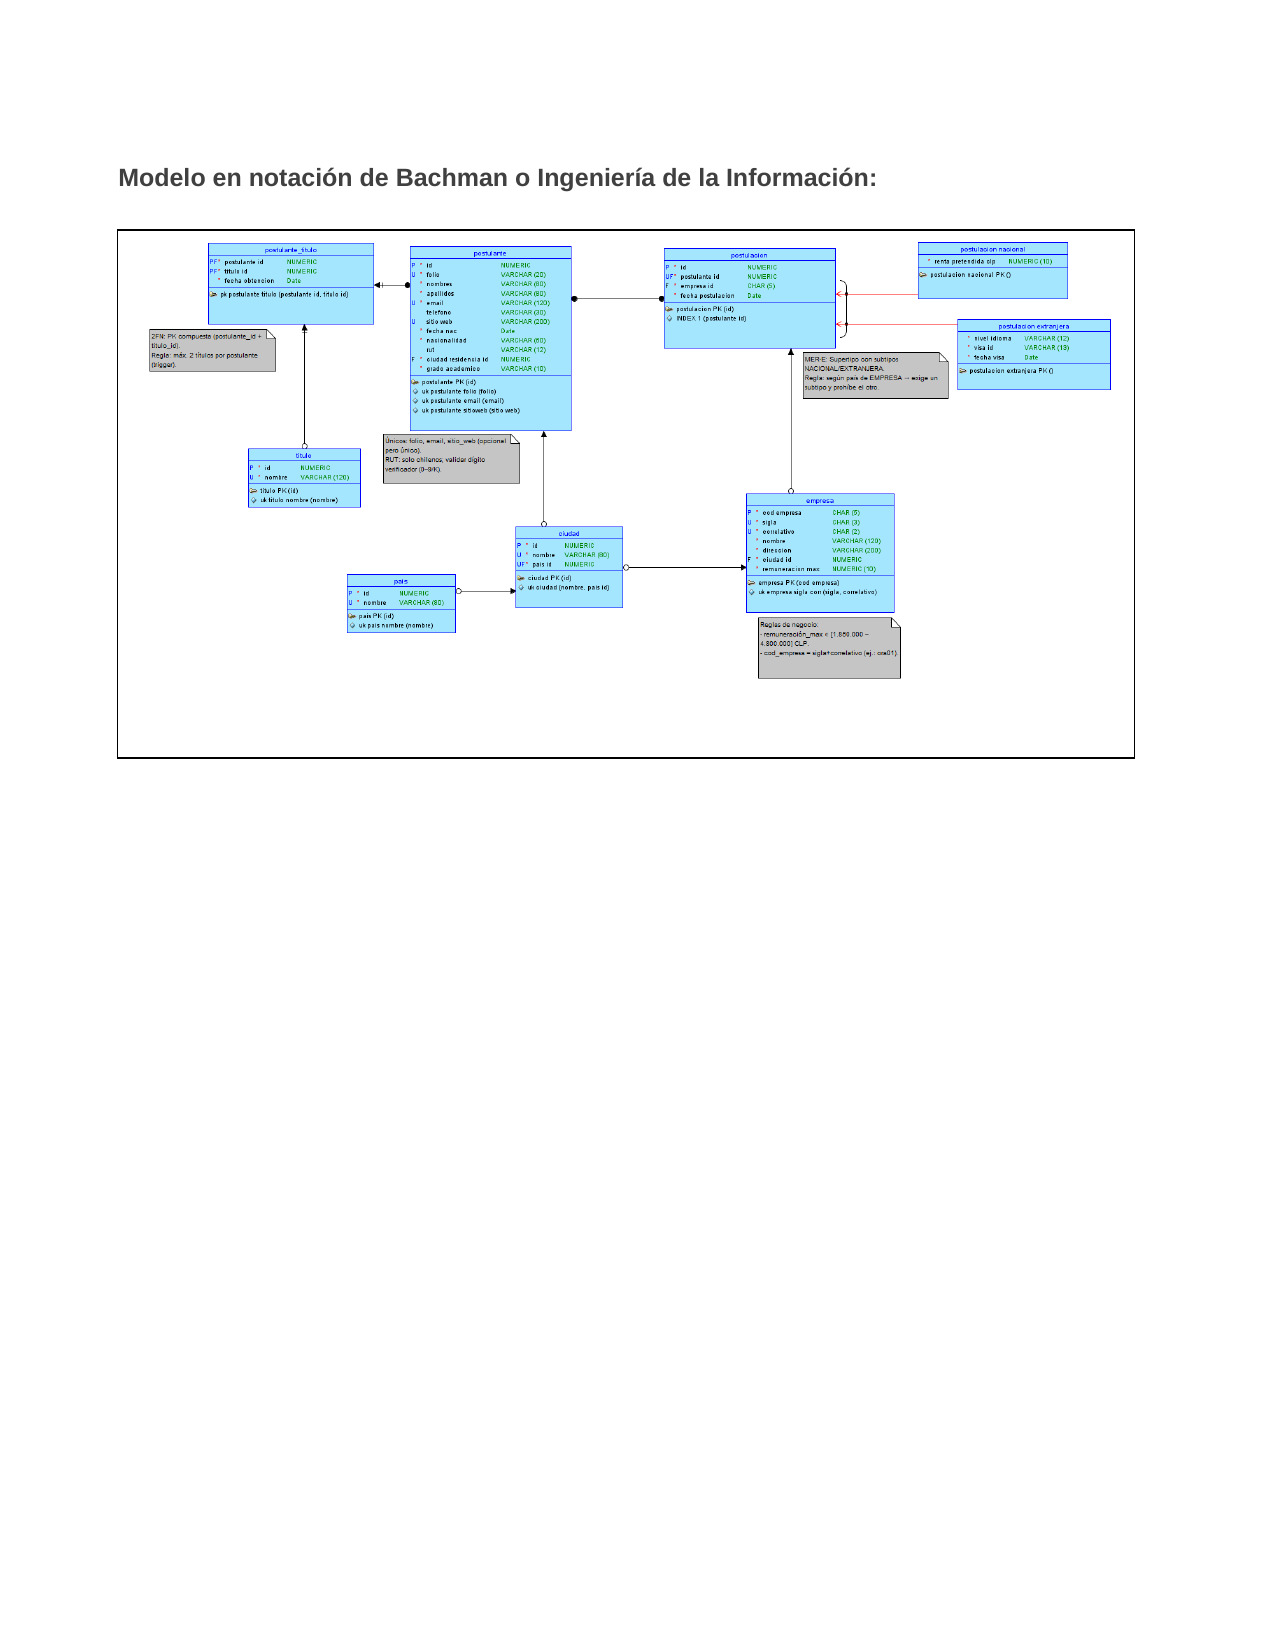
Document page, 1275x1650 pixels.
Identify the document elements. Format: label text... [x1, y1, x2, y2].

text Modelo en notación de Bachman o Ingeniería de la Información: [118, 162, 1152, 191]
picture [132, 237, 1117, 685]
